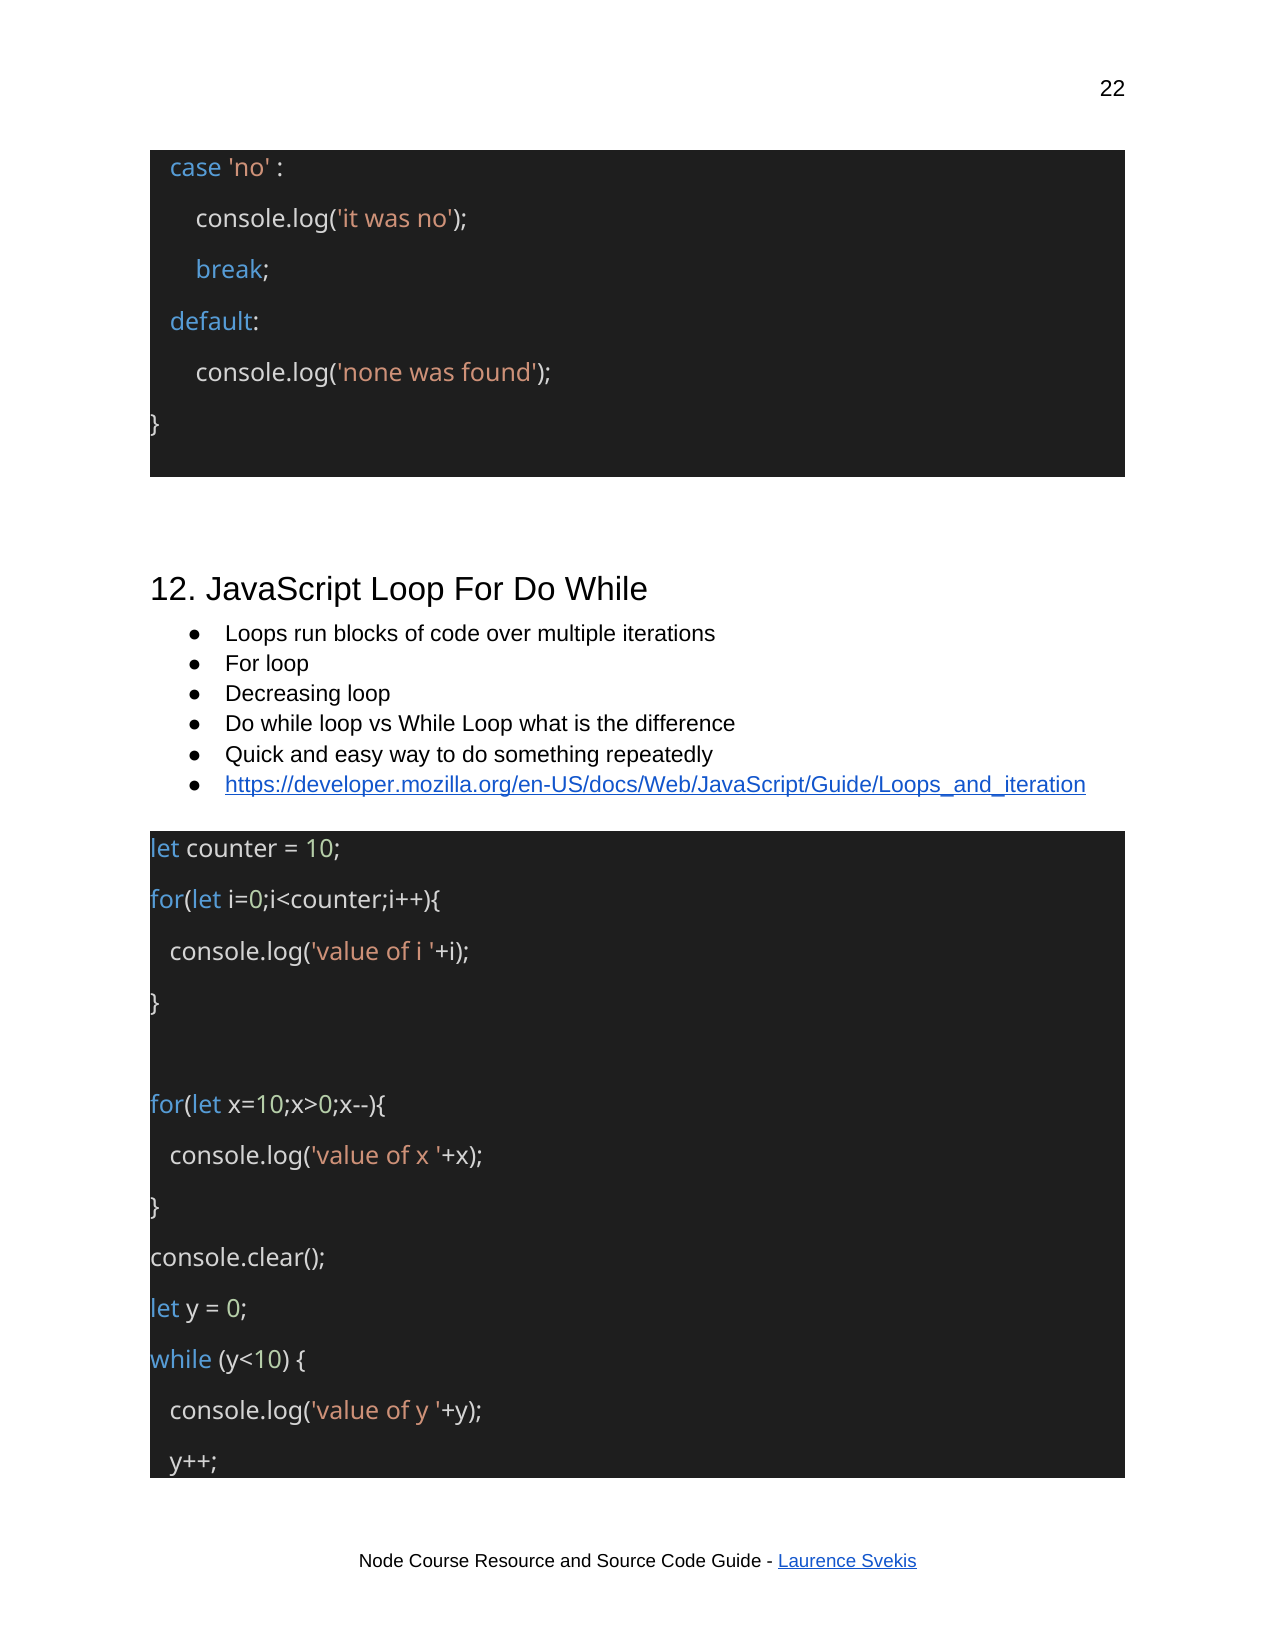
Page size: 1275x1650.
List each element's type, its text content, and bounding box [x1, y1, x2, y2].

text console.log('it was no'); [150, 201, 1125, 235]
text default: [150, 303, 1125, 337]
text break; [150, 252, 1125, 286]
text y++; [150, 1444, 1125, 1478]
list Loops run blocks of code over multiple iterations [187, 620, 1125, 646]
text } [150, 1188, 1125, 1222]
subtitle 12. JavaScript Loop For Do While [150, 569, 1125, 607]
text for(let x=10;x>0;x--){ [150, 1086, 1125, 1120]
text let y = 0; [150, 1291, 1125, 1324]
list Do while loop vs While Loop what is the difference [187, 710, 1125, 737]
text console.log('none was found'); [150, 354, 1125, 388]
text } [150, 984, 1125, 1018]
text } [150, 405, 1125, 439]
list Quick and easy way to do something repeatedly [187, 741, 1125, 767]
text console.log('value of y '+y); [150, 1393, 1125, 1427]
text console.log('value of i '+i); [150, 933, 1125, 967]
list For loop [187, 650, 1125, 676]
list https://developer.mozilla.org/en-US/docs/Web/JavaScript/Guide/Loops_and_iteration [187, 771, 1125, 797]
text console.log('value of x '+x); [150, 1137, 1125, 1171]
text for(let i=0;i<counter;i++){ [150, 882, 1125, 916]
text console.clear(); [150, 1239, 1125, 1273]
text while (y<10) { [150, 1342, 1125, 1376]
text case 'no' : [150, 150, 1125, 184]
text let counter = 10; [150, 831, 1125, 865]
list Decreasing loop [187, 680, 1125, 706]
